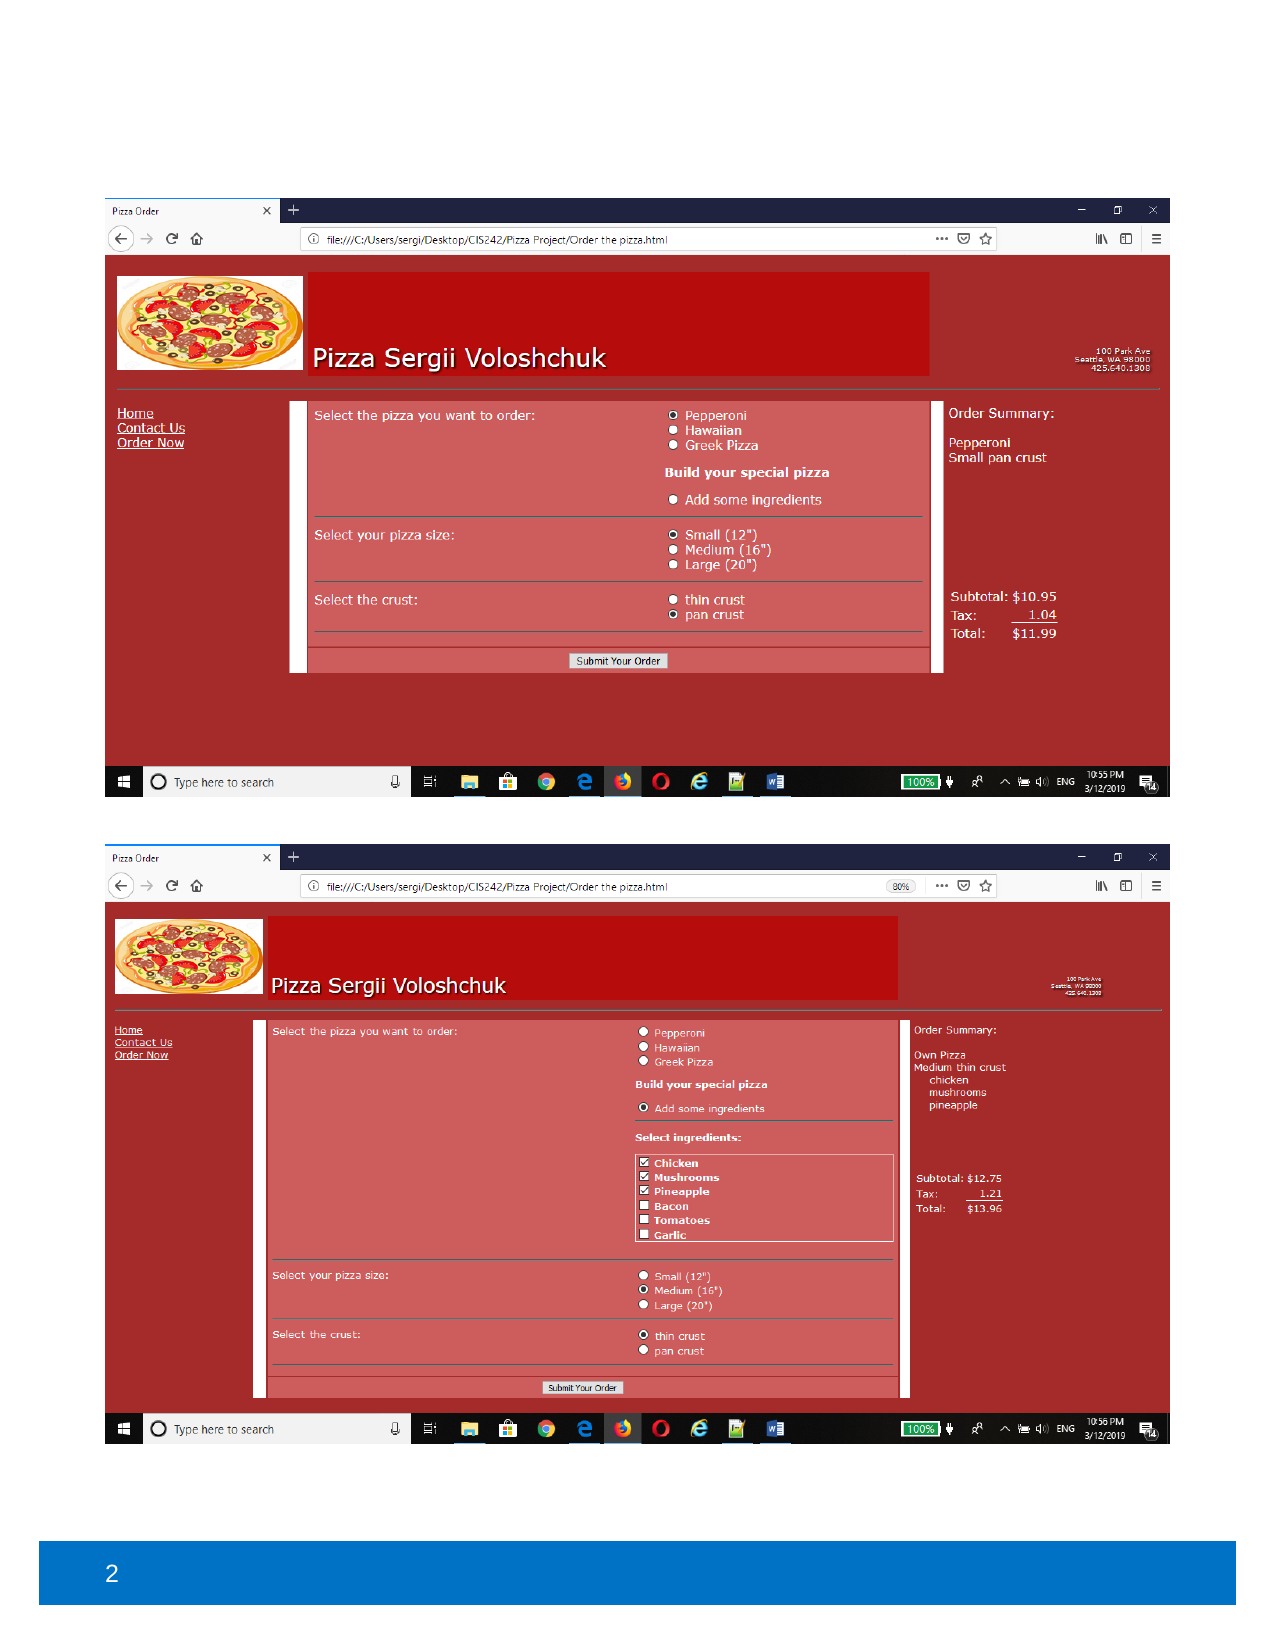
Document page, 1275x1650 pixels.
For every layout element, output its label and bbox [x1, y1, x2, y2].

picture [105, 844, 1170, 1444]
picture [105, 198, 1170, 797]
